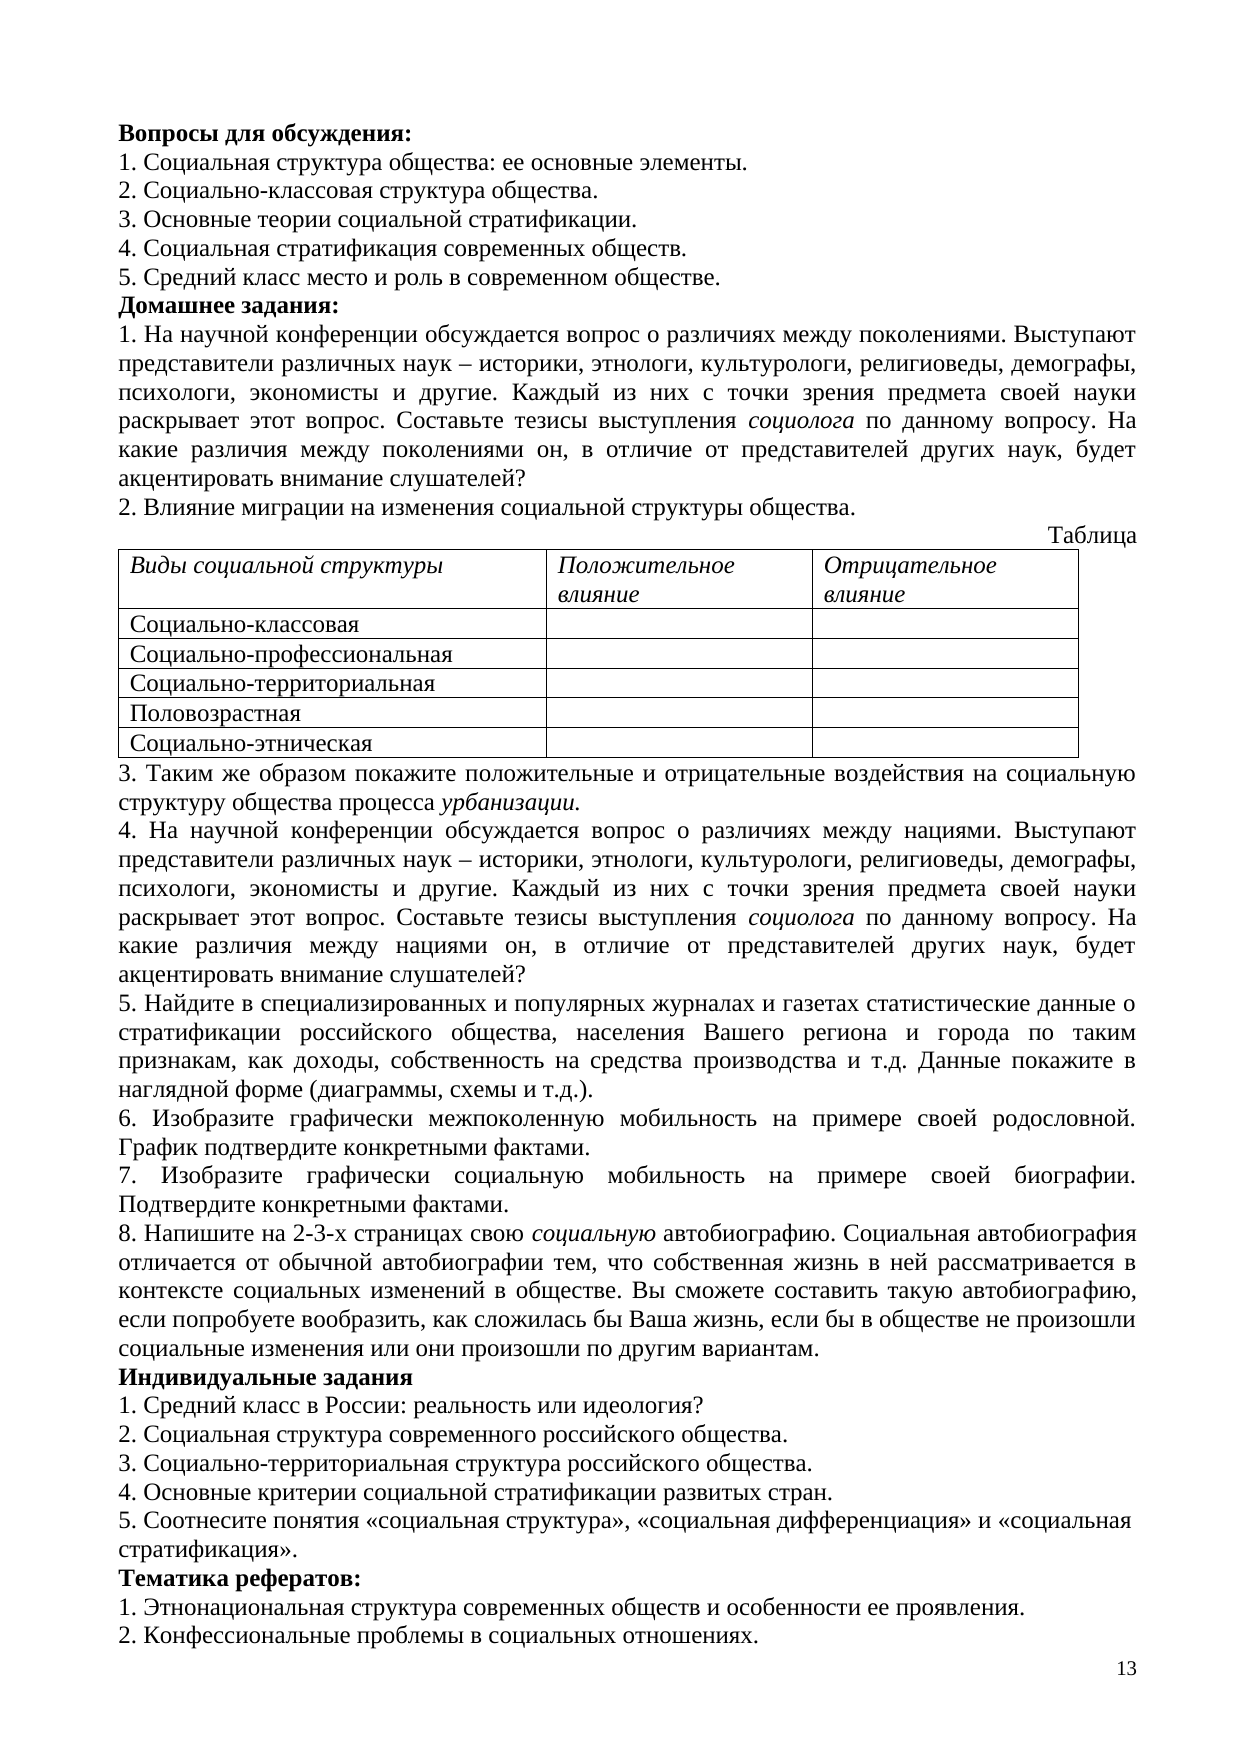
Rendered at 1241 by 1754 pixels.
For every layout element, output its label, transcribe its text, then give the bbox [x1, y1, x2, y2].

text 2. Конфессиональные проблемы в социальных отношениях. [118, 1620, 1137, 1649]
text 7. Изобразите графически социальную мобильность на примере своей биографии. Подтвердите конкретными фактами. [118, 1160, 1137, 1218]
table_cell [813, 609, 1078, 638]
text Таблица [118, 521, 1137, 549]
table_header Отрицательное влияние [813, 550, 1078, 608]
text 3. Социально-территориальная структура российского общества. [118, 1448, 1137, 1477]
table_cell [547, 698, 812, 727]
table_cell [813, 639, 1078, 667]
text 2. Социальная структура современного российского общества. [118, 1419, 1137, 1448]
text 1. Средний класс в России: реальность или идеология? [118, 1390, 1137, 1419]
text 3. Основные теории социальной стратификации. [118, 204, 1137, 233]
text Индивидуальные задания [118, 1362, 1137, 1390]
text 5. Соотнесите понятия «социальная структура», «социальная дифференциация» и «социальная стратификация». [118, 1505, 1137, 1563]
table_cell [813, 728, 1078, 757]
table_cell [547, 728, 812, 757]
text 8. Напишите на 2-3-х страницах свою социальную автобиографию. Социальная автобиография отличается от обычной автобиографии тем, что собственная жизнь в ней рассматривается в контексте социальных изменений в обществе. Вы сможете составить такую автобиографию, если попробуете вообразить, как сложилась бы Ваша жизнь, если бы в обществе не произошли социальные изменения или они произошли по другим вариантам. [118, 1218, 1137, 1362]
text 1. Социальная структура общества: ее основные элементы. [118, 147, 1137, 176]
text Вопросы для обсуждения: [118, 118, 1137, 147]
table_cell Социально-этническая [119, 728, 546, 757]
text 4. На научной конференции обсуждается вопрос о различиях между нациями. Выступают представители различных наук – историки, этнологи, культурологи, религиоведы, демографы, психологи, экономисты и другие. Каждый из них с точки зрения предмета своей науки раскрывает этот вопрос. Составьте тезисы выступления социолога по данному вопросу. На какие различия между нациями он, в отличие от представителей других наук, будет акцентировать внимание слушателей? [118, 815, 1137, 988]
table_cell Социально-территориальная [119, 669, 546, 697]
table_cell [813, 669, 1078, 697]
table_cell [547, 609, 812, 638]
text 4. Социальная стратификация современных обществ. [118, 233, 1137, 262]
table_cell Социально-классовая [119, 609, 546, 638]
text 2. Влияние миграции на изменения социальной структуры общества. [118, 492, 1137, 521]
table_cell [813, 698, 1078, 727]
table_header Виды социальной структуры [119, 550, 546, 608]
table_cell Половозрастная [119, 698, 546, 727]
text 4. Основные критерии социальной стратификации развитых стран. [118, 1477, 1137, 1505]
table_cell [547, 669, 812, 697]
text 5. Средний класс место и роль в современном обществе. [118, 262, 1137, 291]
table_cell Социально-профессиональная [119, 639, 546, 667]
text 2. Социально-классовая структура общества. [118, 176, 1137, 204]
table_cell [547, 639, 812, 667]
table_header Положительное влияние [547, 550, 812, 608]
text 5. Найдите в специализированных и популярных журналах и газетах статистические данные о стратификации российского общества, населения Вашего региона и города по таким признакам, как доходы, собственность на средства производства и т.д. Данные покажите в наглядной форме (диаграммы, схемы и т.д.). [118, 988, 1137, 1103]
text 1. Этнонациональная структура современных обществ и особенности ее проявления. [118, 1592, 1137, 1620]
subtitle 6. Изобразите графически межпоколенную мобильность на примере своей родословной. График подтвердите конкретными фактами. [118, 1103, 1137, 1160]
text Тематика рефератов: [118, 1563, 1137, 1592]
text 1. На научной конференции обсуждается вопрос о различиях между поколениями. Выступают представители различных наук – историки, этнологи, культурологи, религиоведы, демографы, психологи, экономисты и другие. Каждый из них с точки зрения предмета своей науки раскрывает этот вопрос. Составьте тезисы выступления социолога по данному вопросу. На какие различия между поколениями он, в отличие от представителей других наук, будет акцентировать внимание слушателей? [118, 319, 1137, 492]
text 3. Таким же образом покажите положительные и отрицательные воздействия на социальную структуру общества процесса урбанизации. [118, 758, 1137, 815]
text Домашнее задания: [118, 291, 1137, 319]
